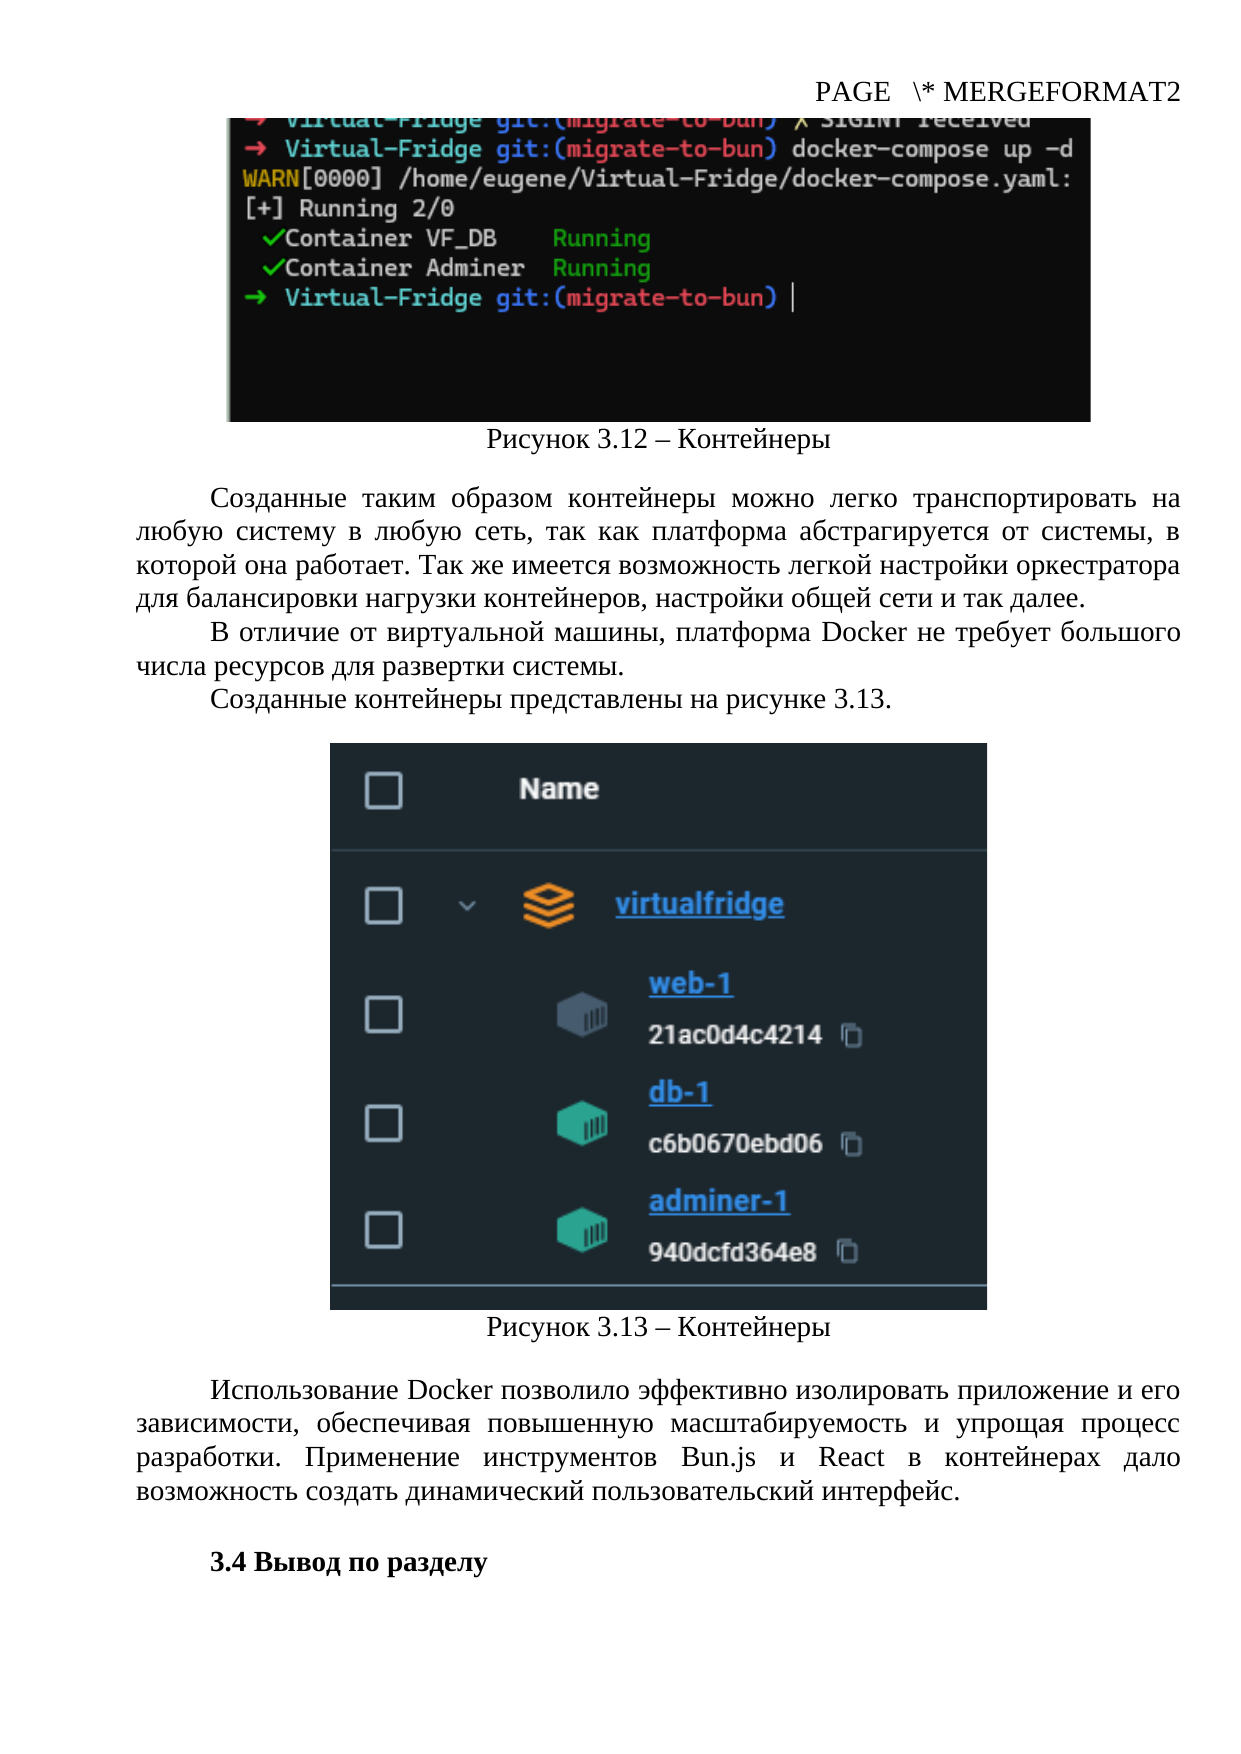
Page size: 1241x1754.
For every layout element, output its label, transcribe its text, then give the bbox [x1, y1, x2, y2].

text Созданные контейнеры представлены на рисунке 3.13. [136, 681, 1181, 715]
text Использование Docker позволило эффективно изолировать приложение и его зависимости, обеспечивая повышенную масштабируемость и упрощая процесс разработки. Применение инструментов Bun.js и React в контейнерах дало возможность создать динамический пользовательский интерфейс. [136, 1372, 1181, 1506]
text Созданные таким образом контейнеры можно легко транспортировать на любую систему в любую сеть, так как платформа абстрагируется от системы, в которой она работает. Так же имеется возможность легкой настройки оркестратора для балансировки нагрузки контейнеров, настройки общей сети и так далее. [136, 480, 1181, 614]
text Вывод по разделу [210, 1544, 1181, 1577]
picture [330, 743, 988, 1310]
text В отличие от виртуальной машины, платформа Docker не требует большого числа ресурсов для развертки системы. [136, 614, 1181, 681]
text Рисунок 3.12 – Контейнеры [136, 421, 1181, 455]
text Рисунок 3.13 – Контейнеры [136, 1309, 1181, 1343]
picture [226, 118, 1091, 422]
